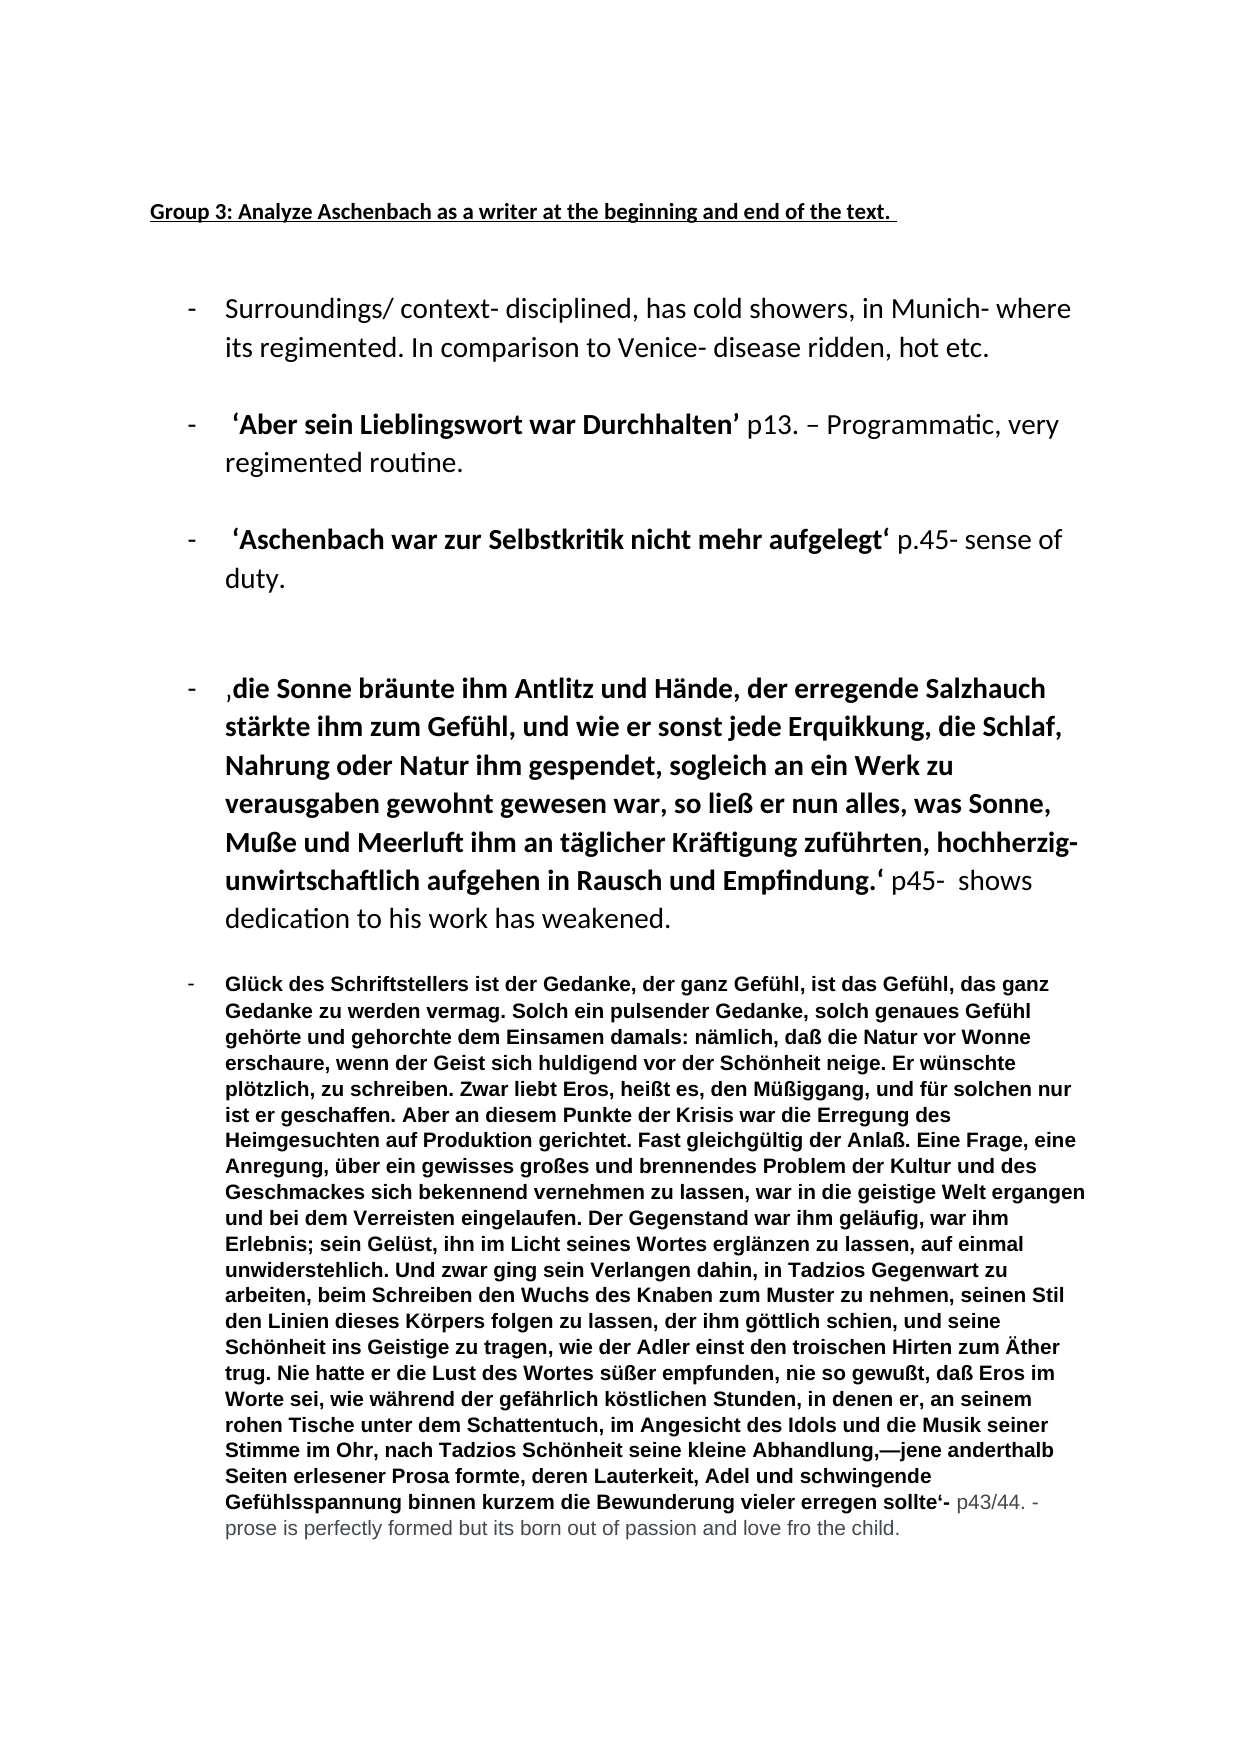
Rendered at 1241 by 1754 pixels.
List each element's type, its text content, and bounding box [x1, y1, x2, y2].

list ‚die Sonne bräunte ihm Antlitz und Hände, der erregende Salzhauch stärkte ihm zum Gefühl, und wie er sonst jede Erquikkung, die Schlaf, Nahrung oder Natur ihm gespendet, sogleich an ein Werk zu verausgaben gewohnt gewesen war, so ließ er nun alles, was Sonne, Muße und Meerluft ihm an täglicher Kräftigung zuführten, hochherzig-unwirtschaftlich aufgehen in Rausch und Empfindung.‘ p45- shows dedication to his work has weakened. [187, 670, 1090, 936]
list ‘Aber sein Lieblingswort war Durchhalten’ p13. – Programmatic, very regimented routine. [187, 406, 1090, 480]
list ‘Aschenbach war zur Selbstkritik nicht mehr aufgelegt‘ p.45- sense of duty. [187, 521, 1090, 595]
text Group 3: Analyze Aschenbach as a writer at the beginning and end of the text. [150, 197, 1090, 225]
list Surroundings/ context- disciplined, has cold showers, in Munich- where its regimented. In comparison to Venice- disease ridden, hot etc. [187, 291, 1090, 365]
list Glück des Schriftstellers ist der Gedanke, der ganz Gefühl, ist das Gefühl, das ganz Gedanke zu werden vermag. Solch ein pulsender Gedanke, solch genaues Gefühl gehörte und gehorchte dem Einsamen damals: nämlich, daß die Natur vor Wonne erschaure, wenn der Geist sich huldigend vor der Schönheit neige. Er wünschte plötzlich, zu schreiben. Zwar liebt Eros, heißt es, den Müßiggang, und für solchen nur ist er geschaffen. Aber an diesem Punkte der Krisis war die Erregung des Heimgesuchten auf Produktion gerichtet. Fast gleichgültig der Anlaß. Eine Frage, eine Anregung, über ein gewisses großes und brennendes Problem der Kultur und des Geschmackes sich bekennend vernehmen zu lassen, war in die geistige Welt ergangen und bei dem Verreisten eingelaufen. Der Gegenstand war ihm geläufig, war ihm Erlebnis; sein Gelüst, ihn im Licht seines Wortes erglänzen zu lassen, auf einmal unwiderstehlich. Und zwar ging sein Verlangen dahin, in Tadzios Gegenwart zu arbeiten, beim Schreiben den Wuchs des Knaben zum Muster zu nehmen, seinen Stil den Linien dieses Körpers folgen zu lassen, der ihm göttlich schien, und seine Schönheit ins Geistige zu tragen, wie der Adler einst den troischen Hirten zum Äther trug. Nie hatte er die Lust des Wortes süßer empfunden, nie so gewußt, daß Eros im Worte sei, wie während der gefährlich köstlichen Stunden, in denen er, an seinem rohen Tische unter dem Schattentuch, im Angesicht des Idols und die Musik seiner Stimme im Ohr, nach Tadzios Schönheit seine kleine Abhandlung,—jene anderthalb Seiten erlesener Prosa formte, deren Lauterkeit, Adel und schwingende Gefühlsspannung binnen kurzem die Bewunderung vieler erregen sollte‘- p43/44. -prose is perfectly formed but its born out of passion and love fro the child. [187, 969, 1090, 1540]
